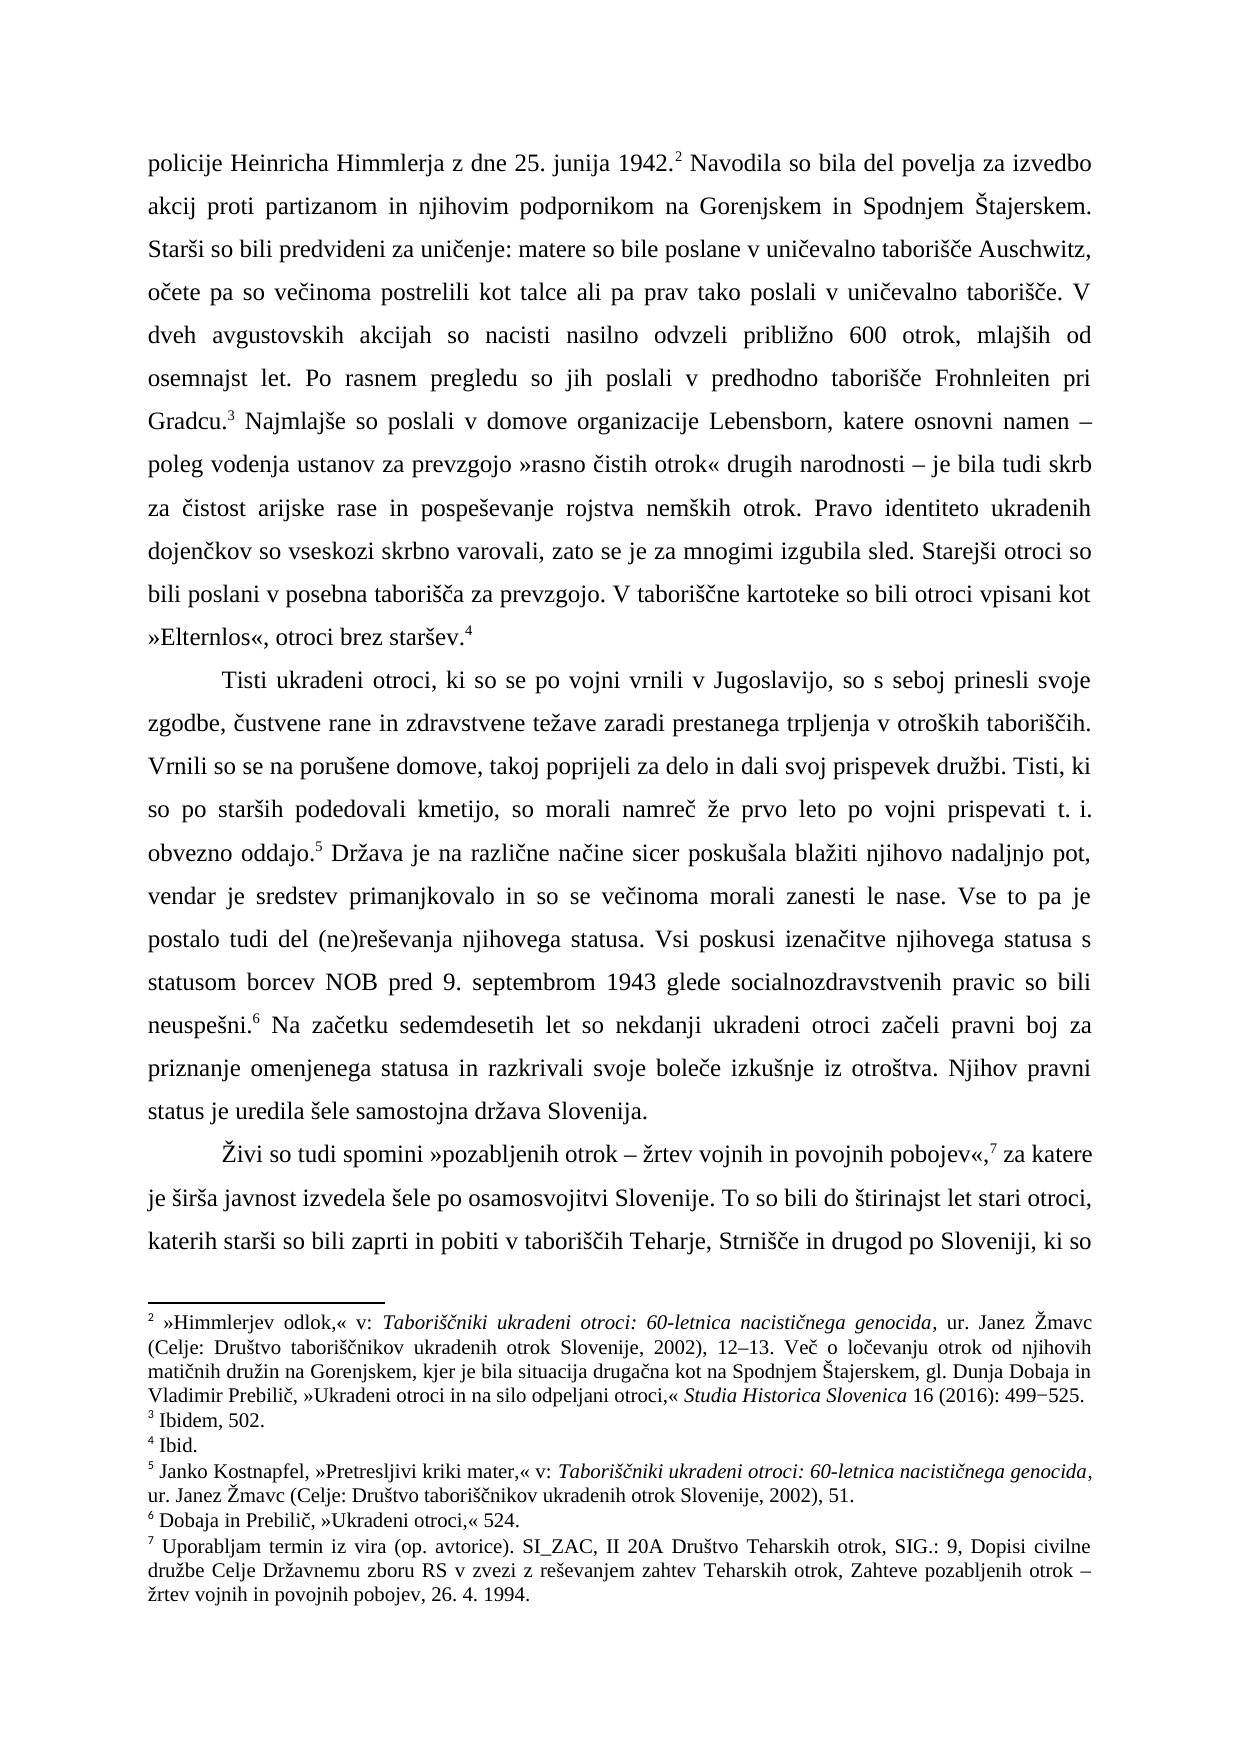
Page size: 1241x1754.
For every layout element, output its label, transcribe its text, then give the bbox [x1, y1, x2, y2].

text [148, 148, 1093, 651]
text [148, 1139, 1093, 1254]
text Tisti ukradeni otroci, ki so se po vojni vrnili v Jugoslavijo, so s seboj prinesli svoje zgodbe, čustvene rane in zdravstvene težave zaradi prestanega trpljenja v otroških taboriščih. Vrnili so se na porušene domove, takoj poprijeli za delo in dali svoj prispevek družbi. Tisti, ki so po starših podedovali kmetijo, so morali namreč že prvo leto po vojni prispevati t. i. obvezno oddajo. Država je na različne načine sicer poskušala blažiti njihovo nadaljnjo pot, vendar je sredstev primanjkovalo in so se večinoma morali zanesti le nase. Vse to pa je postalo tudi del (ne)reševanja njihovega statusa. Vsi poskusi izenačitve njihovega statusa s statusom borcev NOB pred 9. septembrom 1943 glede socialnozdravstvenih pravic so bili neuspešni. Na začetku sedemdesetih let so nekdanji ukradeni otroci začeli pravni boj za priznanje omenjenega statusa in razkrivali svoje boleče izkušnje iz otroštva. Njihov pravni status je uredila šele samostojna država Slovenija. [148, 665, 1093, 1125]
